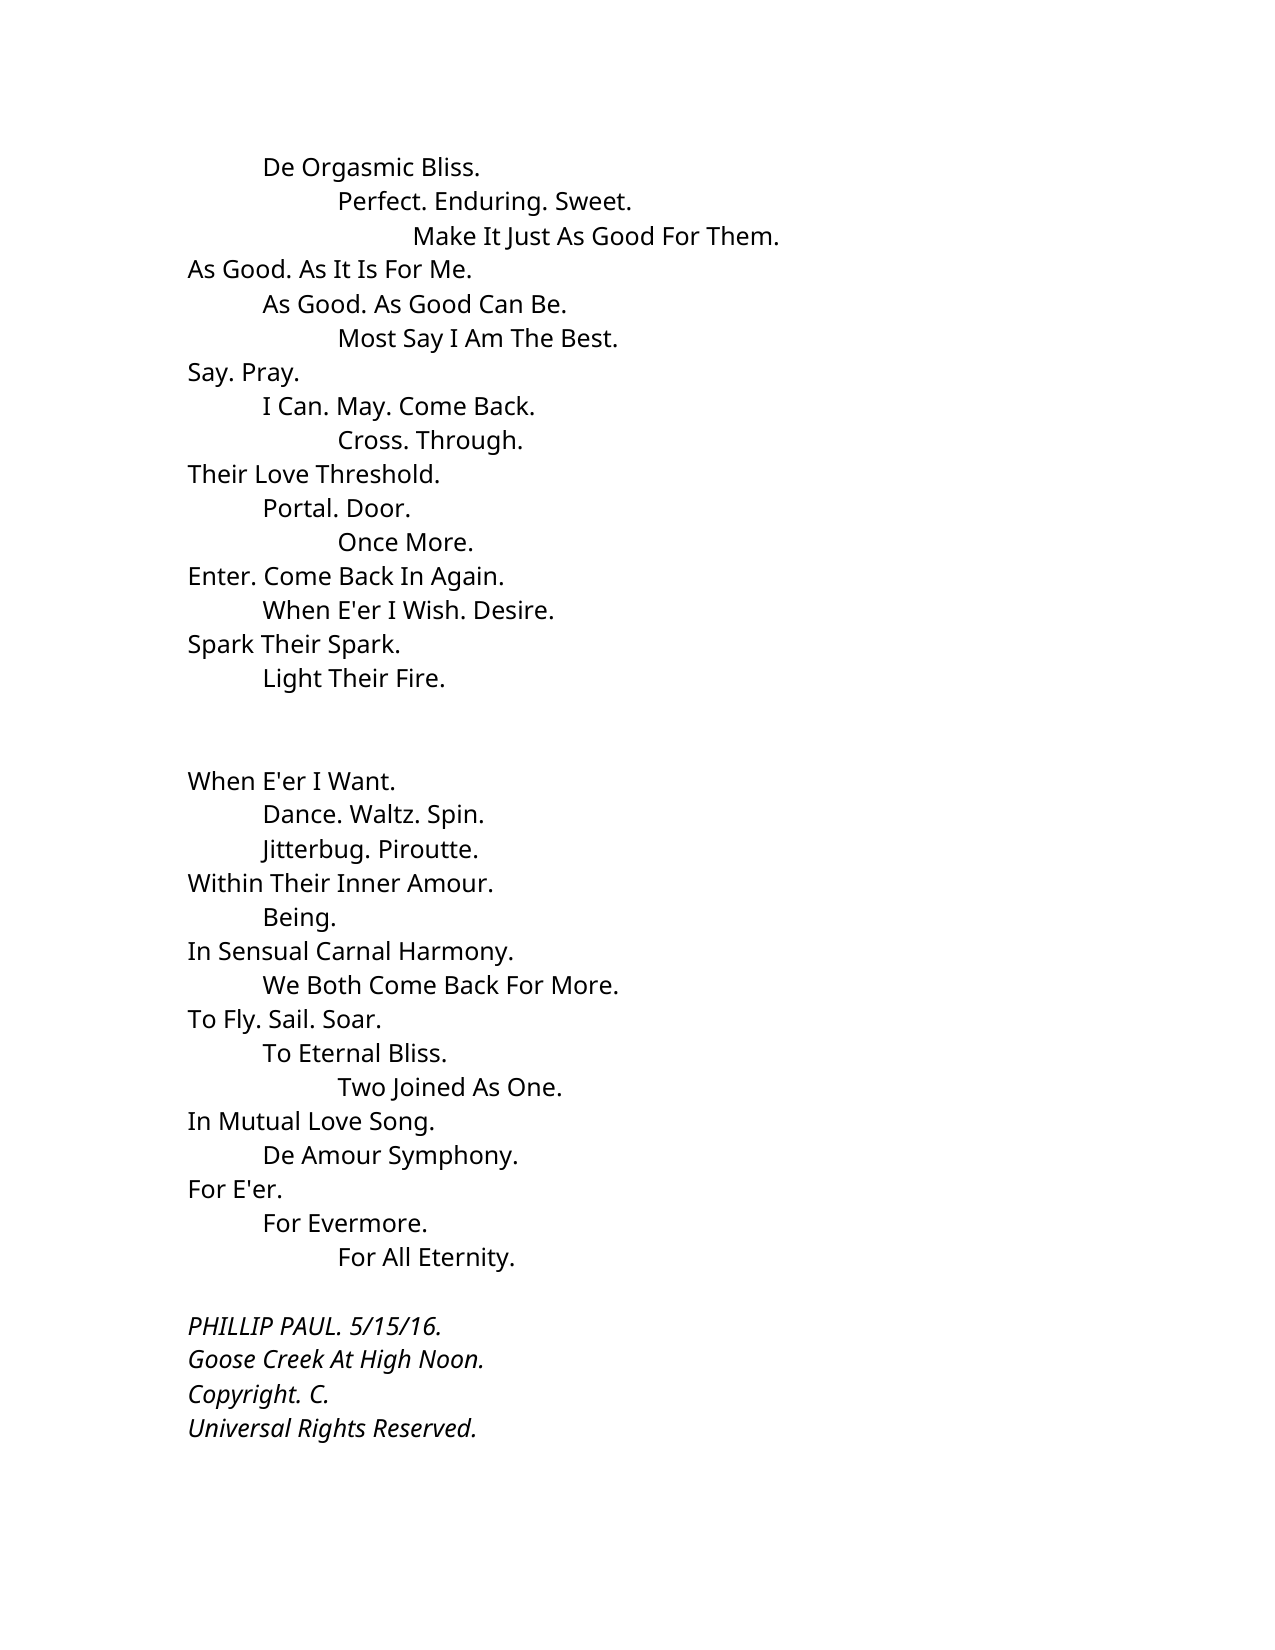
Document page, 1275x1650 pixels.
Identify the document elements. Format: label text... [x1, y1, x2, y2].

text To Eternal Bliss. [187, 1036, 1087, 1070]
text As Good. As Good Can Be. [187, 286, 1087, 320]
text Say. Pray. [187, 354, 1087, 388]
text We Both Come Back For More. [187, 967, 1087, 1002]
text To Fly. Sail. Soar. [187, 1002, 1087, 1036]
text I Can. May. Come Back. [187, 388, 1087, 422]
text De Orgasmic Bliss. [187, 150, 1087, 184]
text Cross. Through. [262, 422, 1087, 457]
text Make It Just As Good For Them. [337, 218, 1087, 252]
text Dance. Waltz. Spin. [187, 797, 1087, 831]
text De Amour Symphony. [187, 1138, 1087, 1172]
text In Mutual Love Song. [187, 1104, 1087, 1138]
text Goose Creek At High Noon. [187, 1342, 1087, 1376]
text Copyright. C. [187, 1376, 1087, 1410]
text Within Their Inner Amour. [187, 865, 1087, 899]
text Light Their Fire. [187, 661, 1087, 695]
text In Sensual Carnal Harmony. [187, 933, 1087, 967]
text PHILLIP PAUL. 5/15/16. [187, 1308, 1087, 1342]
text Perfect. Enduring. Sweet. [262, 184, 1087, 218]
text Being. [187, 899, 1087, 933]
text Spark Their Spark. [187, 627, 1087, 661]
text Most Say I Am The Best. [262, 320, 1087, 354]
text Jitterbug. Piroutte. [187, 831, 1087, 865]
text Two Joined As One. [262, 1070, 1087, 1104]
text When E'er I Wish. Desire. [187, 593, 1087, 627]
text Once More. [262, 525, 1087, 559]
text Enter. Come Back In Again. [187, 559, 1087, 593]
text Portal. Door. [187, 491, 1087, 525]
text For All Eternity. [262, 1240, 1087, 1274]
text Their Love Threshold. [187, 457, 1087, 491]
text For E'er. [187, 1172, 1087, 1206]
text When E'er I Want. [187, 763, 1087, 797]
text Universal Rights Reserved. [187, 1410, 1087, 1444]
text For Evermore. [187, 1206, 1087, 1240]
text As Good. As It Is For Me. [187, 252, 1087, 286]
